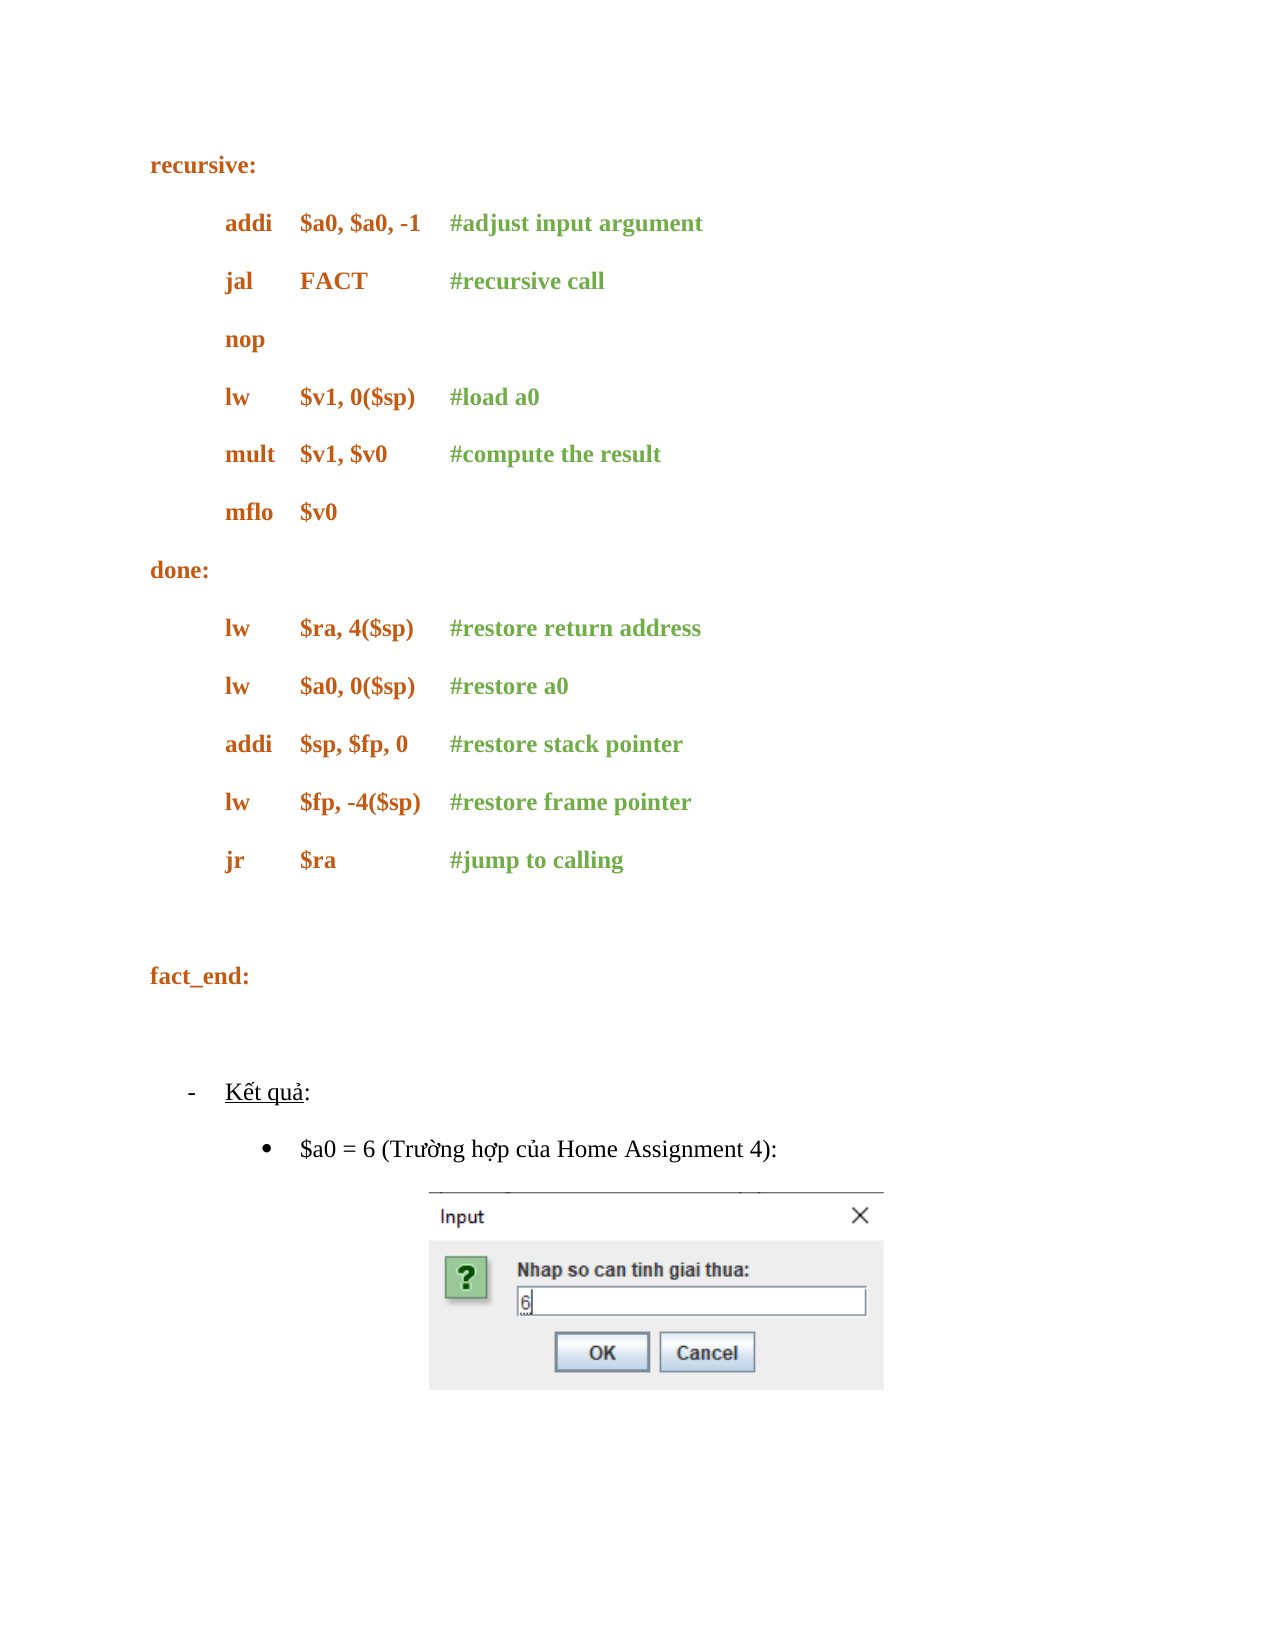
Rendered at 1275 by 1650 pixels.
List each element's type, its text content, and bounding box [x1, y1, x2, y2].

text addi $a0, $a0, -1 #adjust input argument [150, 208, 1125, 237]
list Kết quả: [187, 1077, 1125, 1105]
list $a0 = 6 (Trường hợp của Home Assignment 4): [262, 1134, 1125, 1163]
text mult $v1, $v0 #compute the result [150, 439, 1125, 468]
text jal FACT #recursive call [150, 266, 1125, 294]
picture [428, 1192, 884, 1390]
text lw $v1, 0($sp) #load a0 [150, 382, 1125, 410]
text mflo $v0 [150, 497, 1125, 526]
text done: [150, 555, 1125, 584]
text fact_end: [150, 961, 1125, 989]
text jr $ra #jump to calling [150, 845, 1125, 874]
text lw $ra, 4($sp) #restore return address [150, 613, 1125, 642]
text lw $fp, -4($sp) #restore frame pointer [150, 787, 1125, 816]
text recursive: [150, 150, 1125, 179]
text addi $sp, $fp, 0 #restore stack pointer [150, 729, 1125, 758]
text nop [150, 324, 1125, 352]
text lw $a0, 0($sp) #restore a0 [150, 671, 1125, 700]
